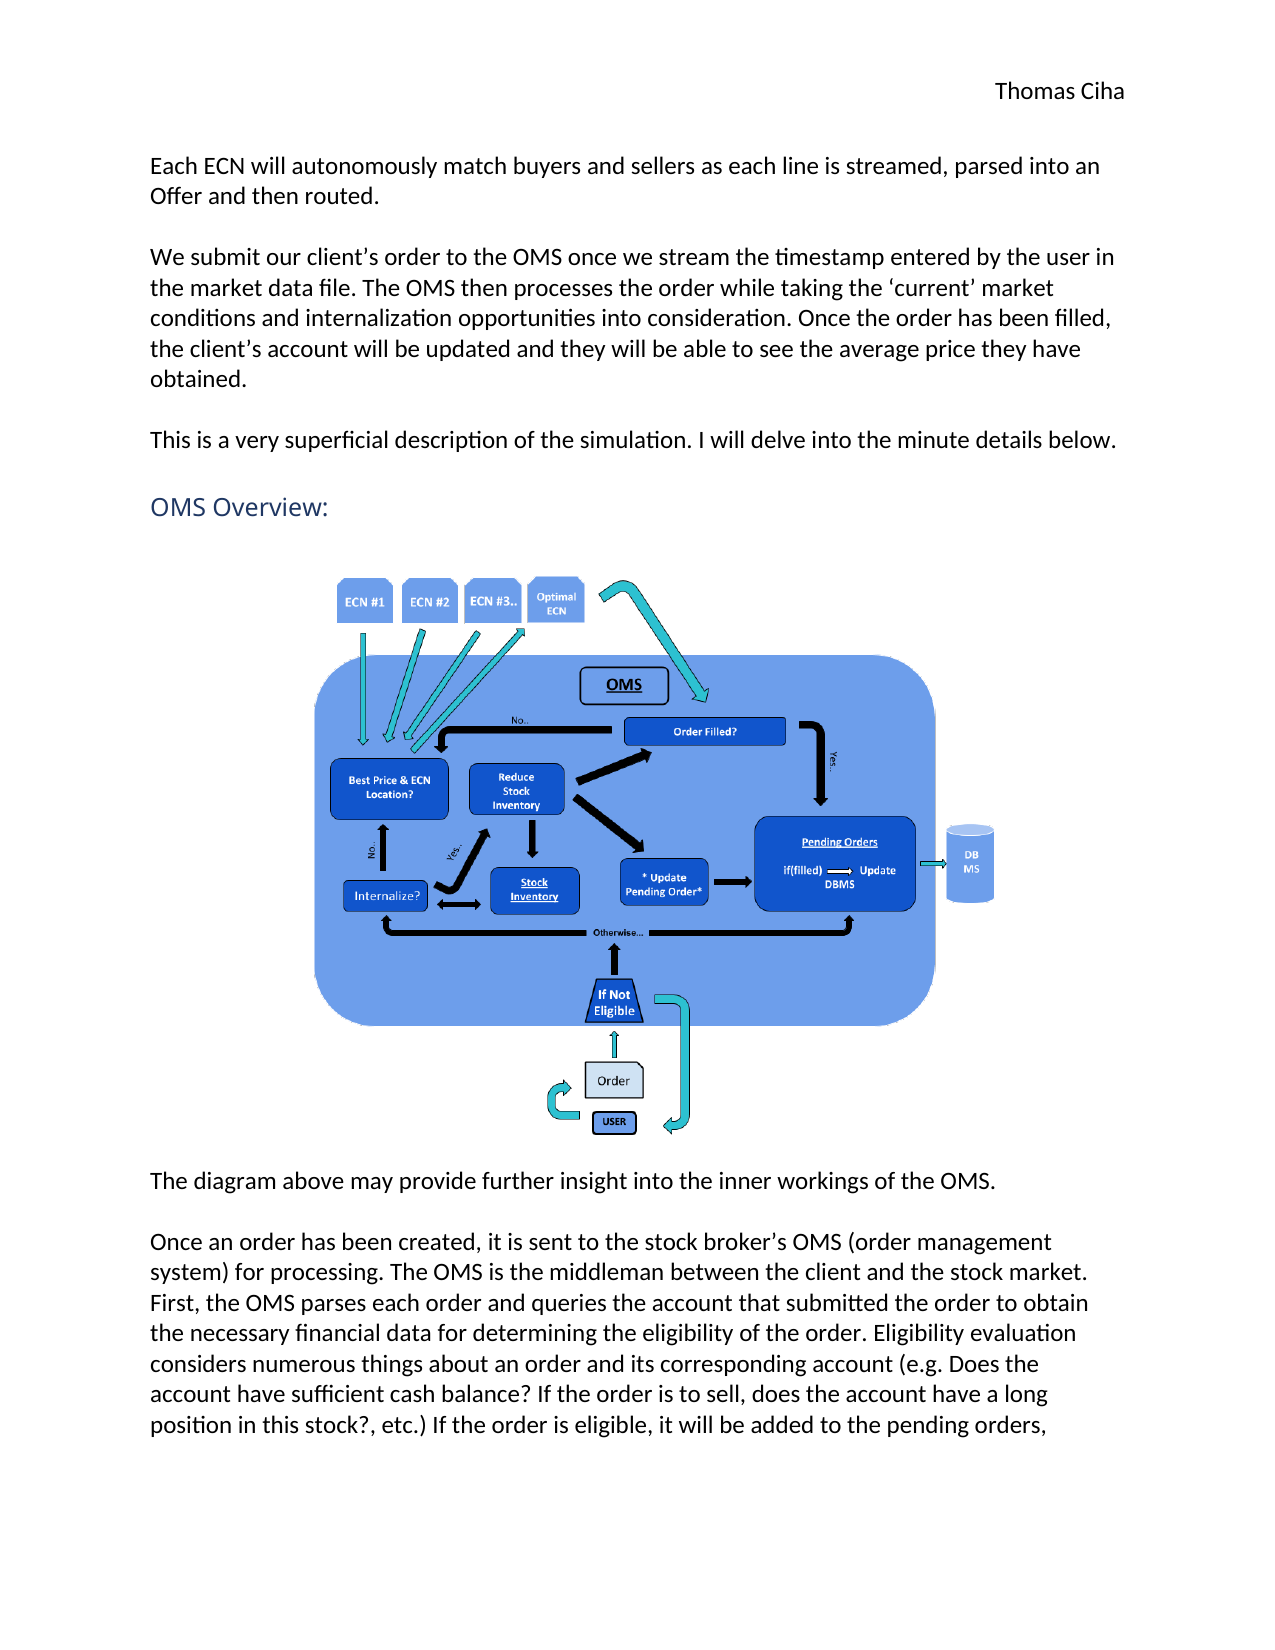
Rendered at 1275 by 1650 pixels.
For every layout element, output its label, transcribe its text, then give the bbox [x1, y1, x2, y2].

subtitle OMS Overview: [150, 490, 1125, 524]
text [150, 150, 1125, 211]
text We submit our client’s order to the OMS once we stream the timestamp entered by the user in the market data file. The OMS then processes the order while taking the ‘current’ market conditions and internalization opportunities into consideration. Once the order has been filled, the client’s account will be updated and they will be able to see the average price they have obtained. [150, 242, 1125, 394]
picture [241, 571, 998, 1140]
text The diagram above may provide further insight into the inner workings of the OMS. [150, 1165, 1125, 1195]
text This is a very superficial description of the simulation. I will delve into the minute details below. [150, 425, 1125, 455]
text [150, 1226, 1125, 1439]
